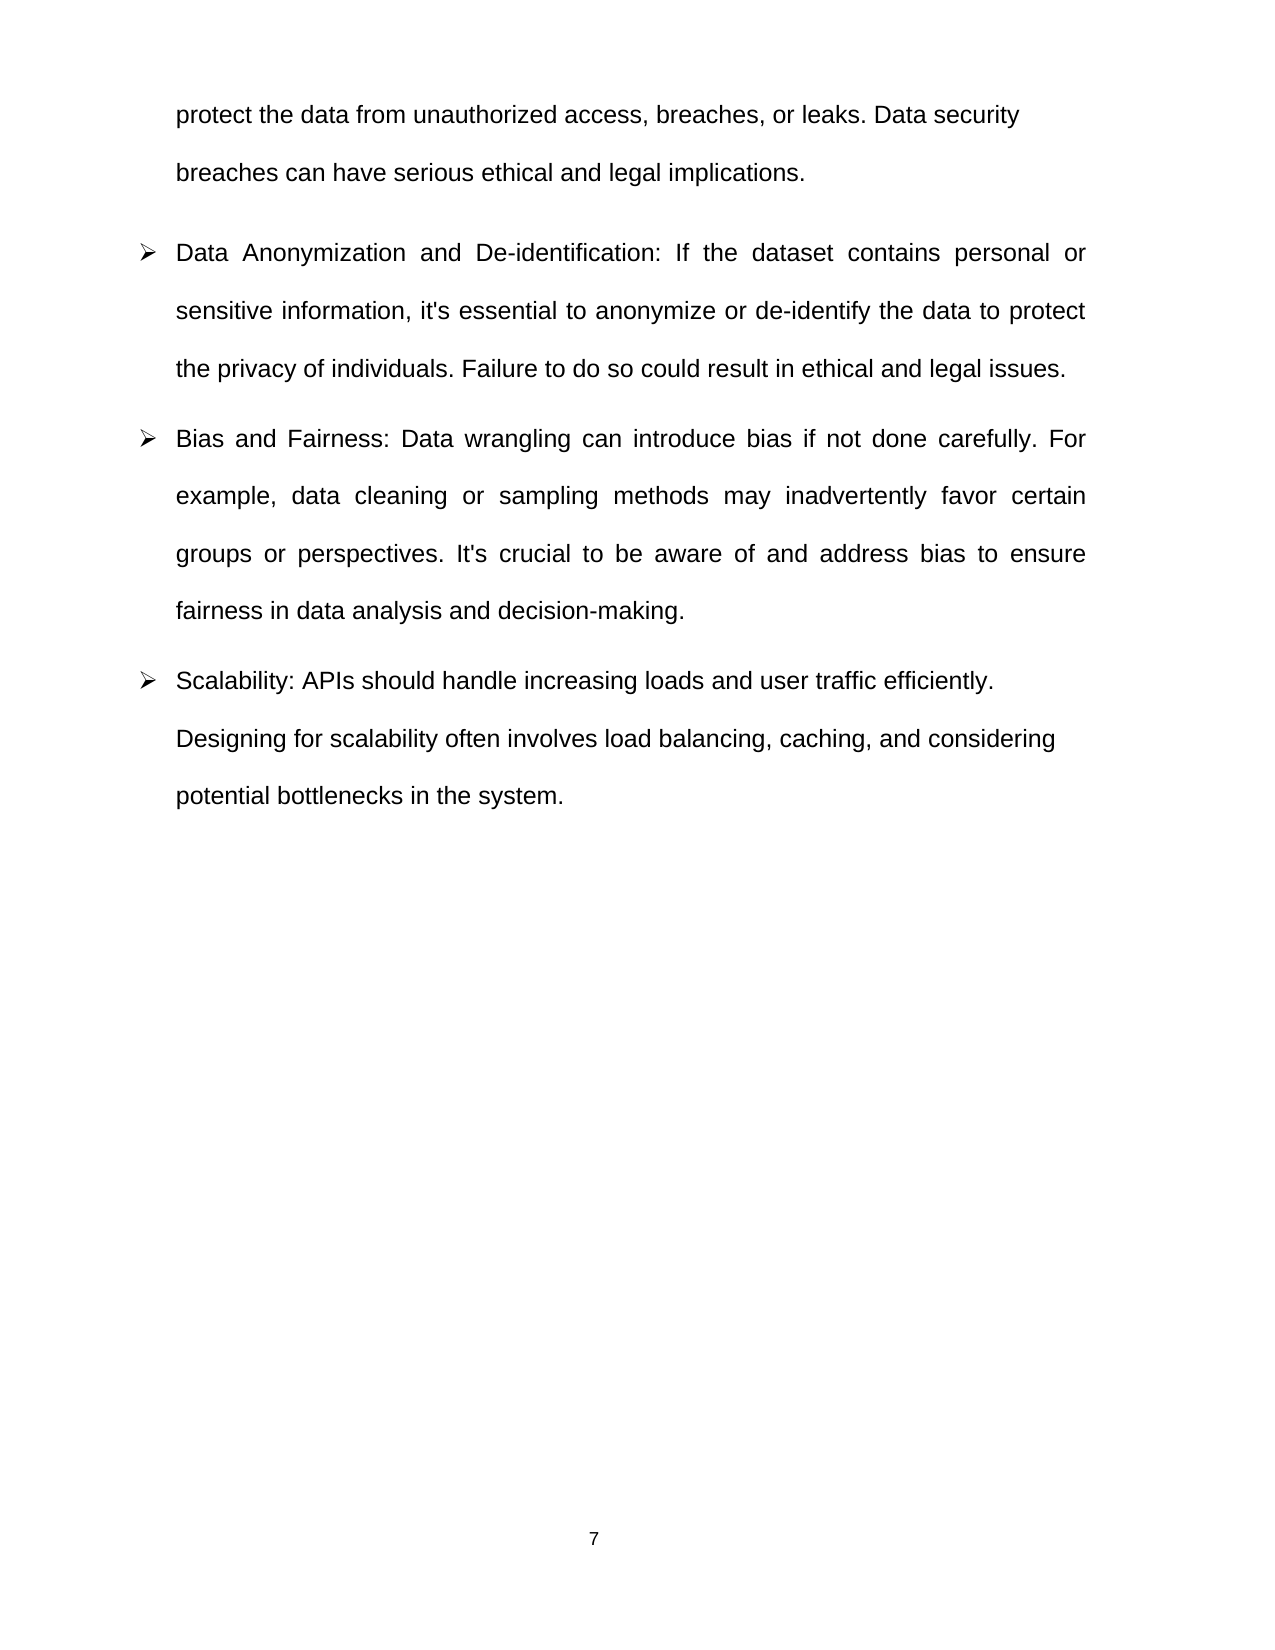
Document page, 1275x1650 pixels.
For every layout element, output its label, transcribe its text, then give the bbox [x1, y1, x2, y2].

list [138, 101, 1087, 187]
list Bias and Fairness: Data wrangling can introduce bias if not done carefully. For example, data cleaning or sampling methods may inadvertently favor certain groups or perspectives. It's crucial to be aware of and address bias to ensure fairness in data analysis and decision-making. [138, 423, 1087, 625]
list Scalability: APIs should handle increasing loads and user traffic efficiently. Designing for scalability often involves load balancing, caching, and considering potential bottlenecks in the system. [138, 666, 1087, 810]
list Data Anonymization and De-identification: If the dataset contains personal or sensitive information, it's essential to anonymize or de-identify the data to protect the privacy of individuals. Failure to do so could result in ethical and legal issues. [138, 238, 1087, 382]
